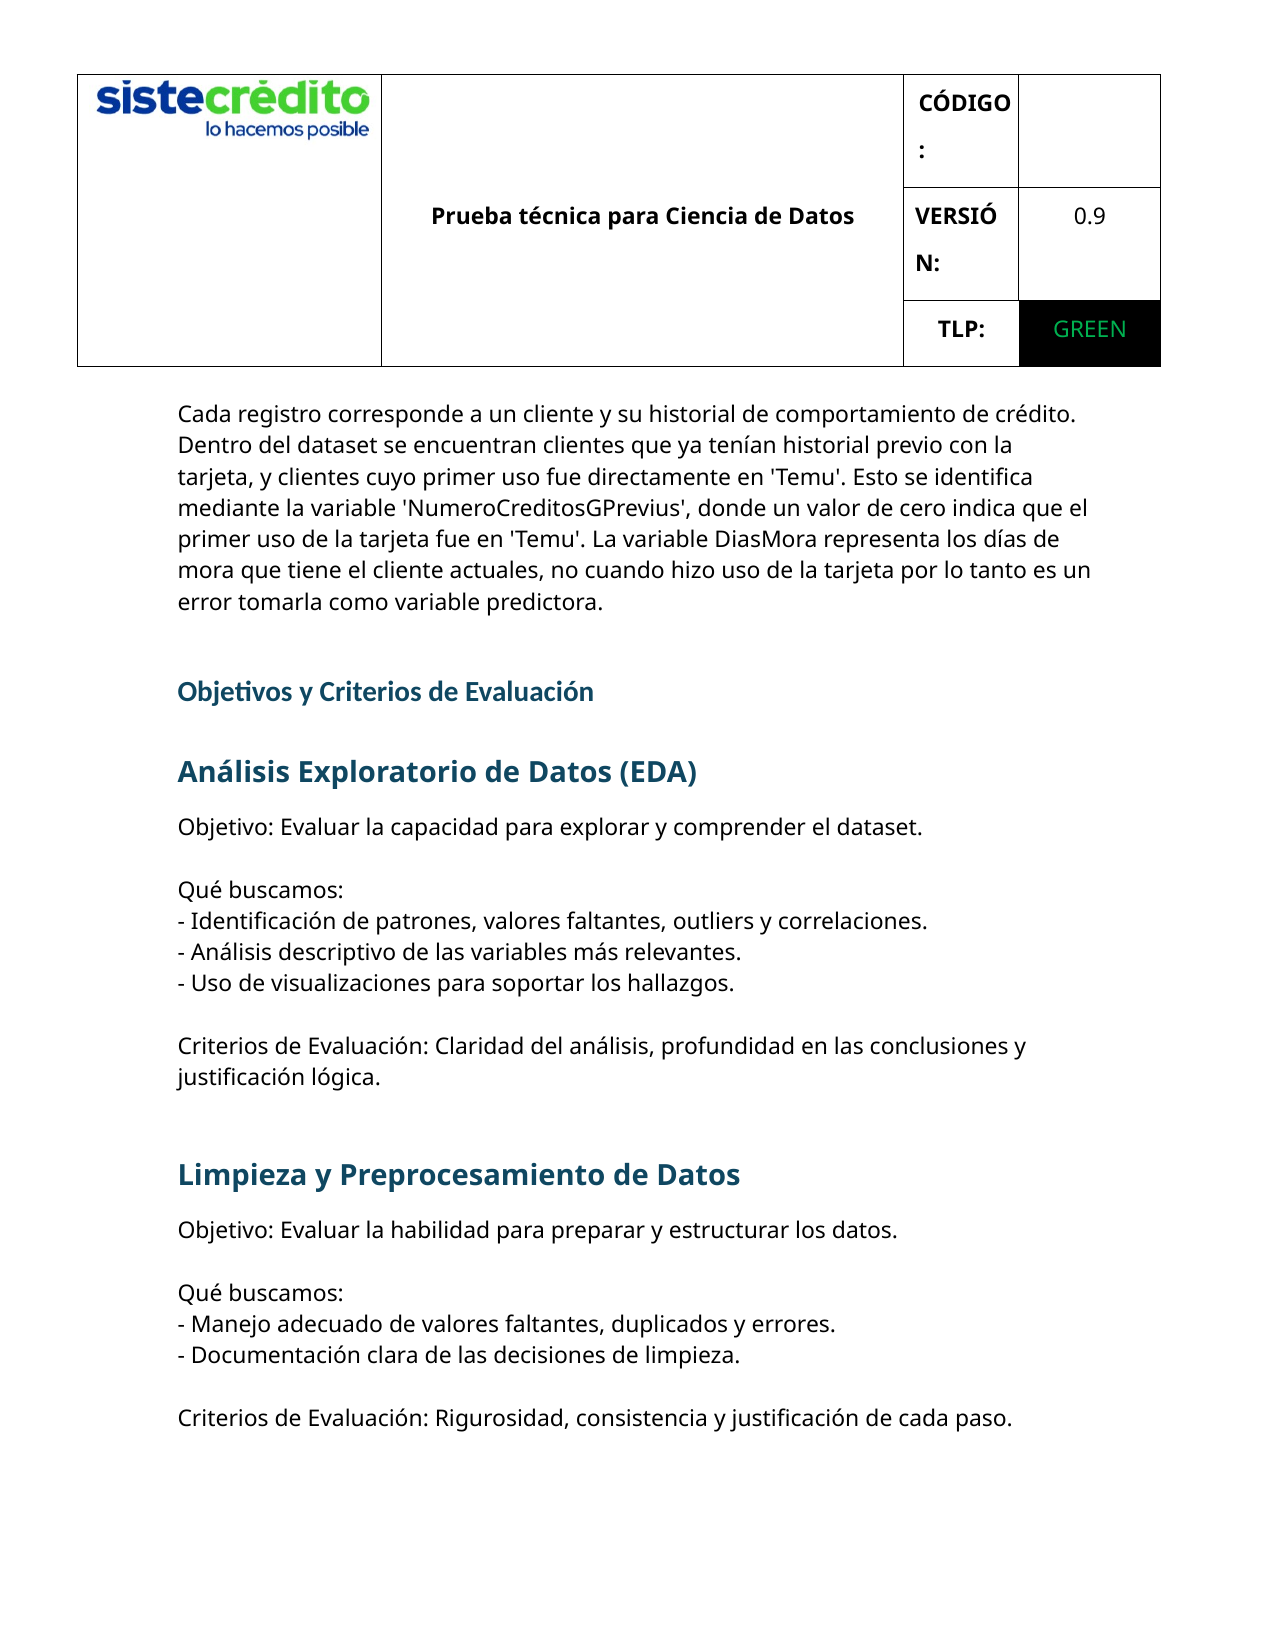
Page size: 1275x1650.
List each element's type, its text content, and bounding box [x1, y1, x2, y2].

subtitle Análisis Exploratorio de Datos (EDA) [177, 752, 1092, 791]
picture [89, 75, 377, 147]
text Objetivo: Evaluar la habilidad para preparar y estructurar los datos. Qué buscamos: - Manejo adecuado de valores faltantes, duplicados y errores. - Documentación clara de las decisiones de limpieza. Criterios de Evaluación: Rigurosidad, consistencia y justificación de cada paso. [177, 1214, 1092, 1433]
subtitle Limpieza y Preprocesamiento de Datos [177, 1155, 1092, 1194]
text Cada registro corresponde a un cliente y su historial de comportamiento de crédito. Dentro del dataset se encuentran clientes que ya tenían historial previo con la tarjeta, y clientes cuyo primer uso fue directamente en 'Temu'. Esto se identifica mediante la variable 'NumeroCreditosGPrevius', donde un valor de cero indica que el primer uso de la tarjeta fue en 'Temu'. La variable DiasMora representa los días de mora que tiene el cliente actuales, no cuando hizo uso de la tarjeta por lo tanto es un error tomarla como variable predictora. [177, 398, 1092, 617]
text Objetivo: Evaluar la capacidad para explorar y comprender el dataset. Qué buscamos: - Identificación de patrones, valores faltantes, outliers y correlaciones. - Análisis descriptivo de las variables más relevantes. - Uso de visualizaciones para soportar los hallazgos. Criterios de Evaluación: Claridad del análisis, profundidad en las conclusiones y justificación lógica. [177, 811, 1092, 1092]
subtitle Objetivos y Criterios de Evaluación [177, 673, 1092, 709]
